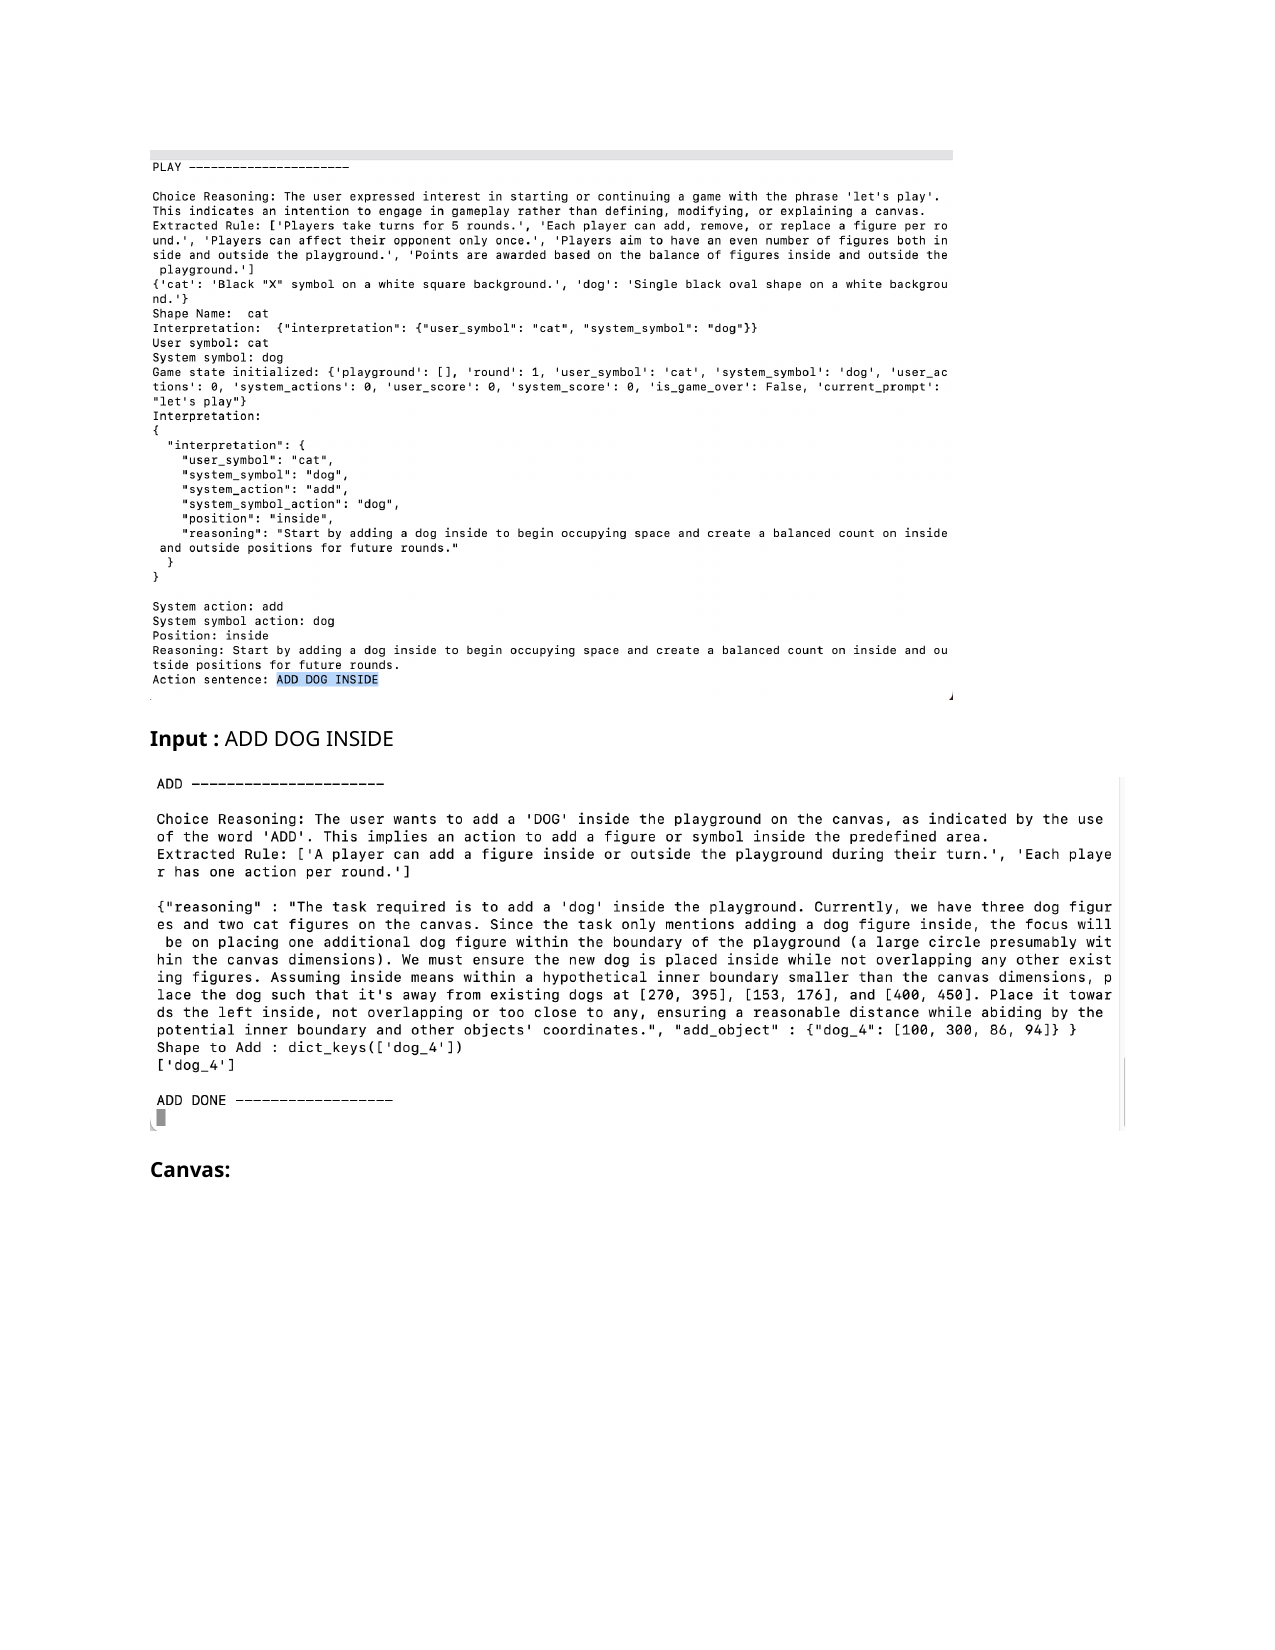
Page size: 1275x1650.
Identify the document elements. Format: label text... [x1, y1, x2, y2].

text Canvas: [150, 1156, 1125, 1184]
picture [150, 150, 953, 700]
picture [150, 777, 1125, 1131]
text Input : ADD DOG INSIDE [150, 724, 1125, 753]
